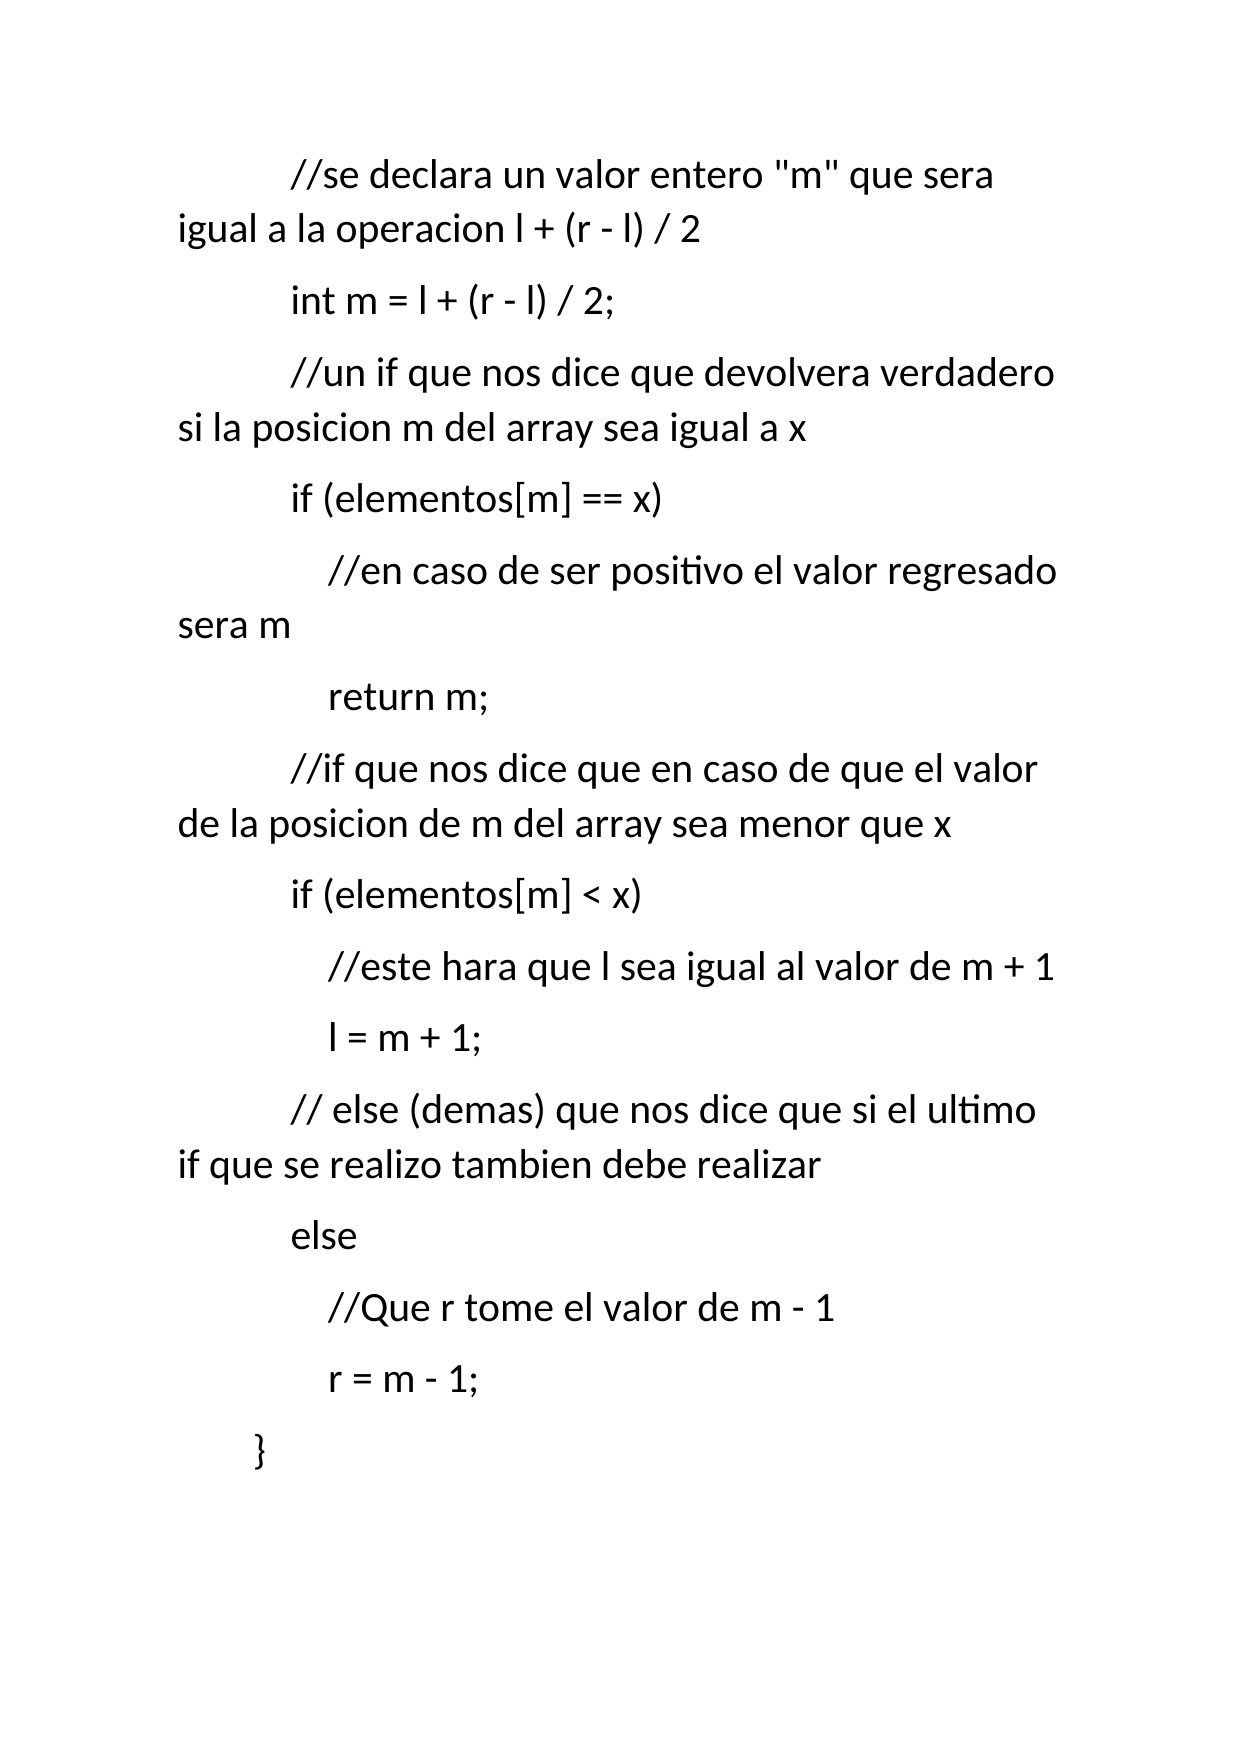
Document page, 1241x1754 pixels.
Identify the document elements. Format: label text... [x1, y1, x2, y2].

text if (elementos[m] == x) [177, 472, 1063, 523]
text } [177, 1424, 1063, 1475]
text //un if que nos dice que devolvera verdadero si la posicion m del array sea igual a x [177, 346, 1063, 451]
text //if que nos dice que en caso de que el valor de la posicion de m del array sea menor que x [177, 742, 1063, 847]
text int m = l + (r - l) / 2; [177, 274, 1063, 325]
text return m; [177, 670, 1063, 721]
text //en caso de ser positivo el valor regresado sera m [177, 544, 1063, 649]
text //Que r tome el valor de m - 1 [177, 1281, 1063, 1332]
text //se declara un valor entero "m" que sera igual a la operacion l + (r - l) / 2 [177, 148, 1063, 253]
text l = m + 1; [177, 1011, 1063, 1062]
text //este hara que l sea igual al valor de m + 1 [177, 940, 1063, 991]
text r = m - 1; [177, 1352, 1063, 1403]
text else [177, 1209, 1063, 1260]
text // else (demas) que nos dice que si el ultimo if que se realizo tambien debe realizar [177, 1083, 1063, 1188]
text if (elementos[m] < x) [177, 868, 1063, 919]
